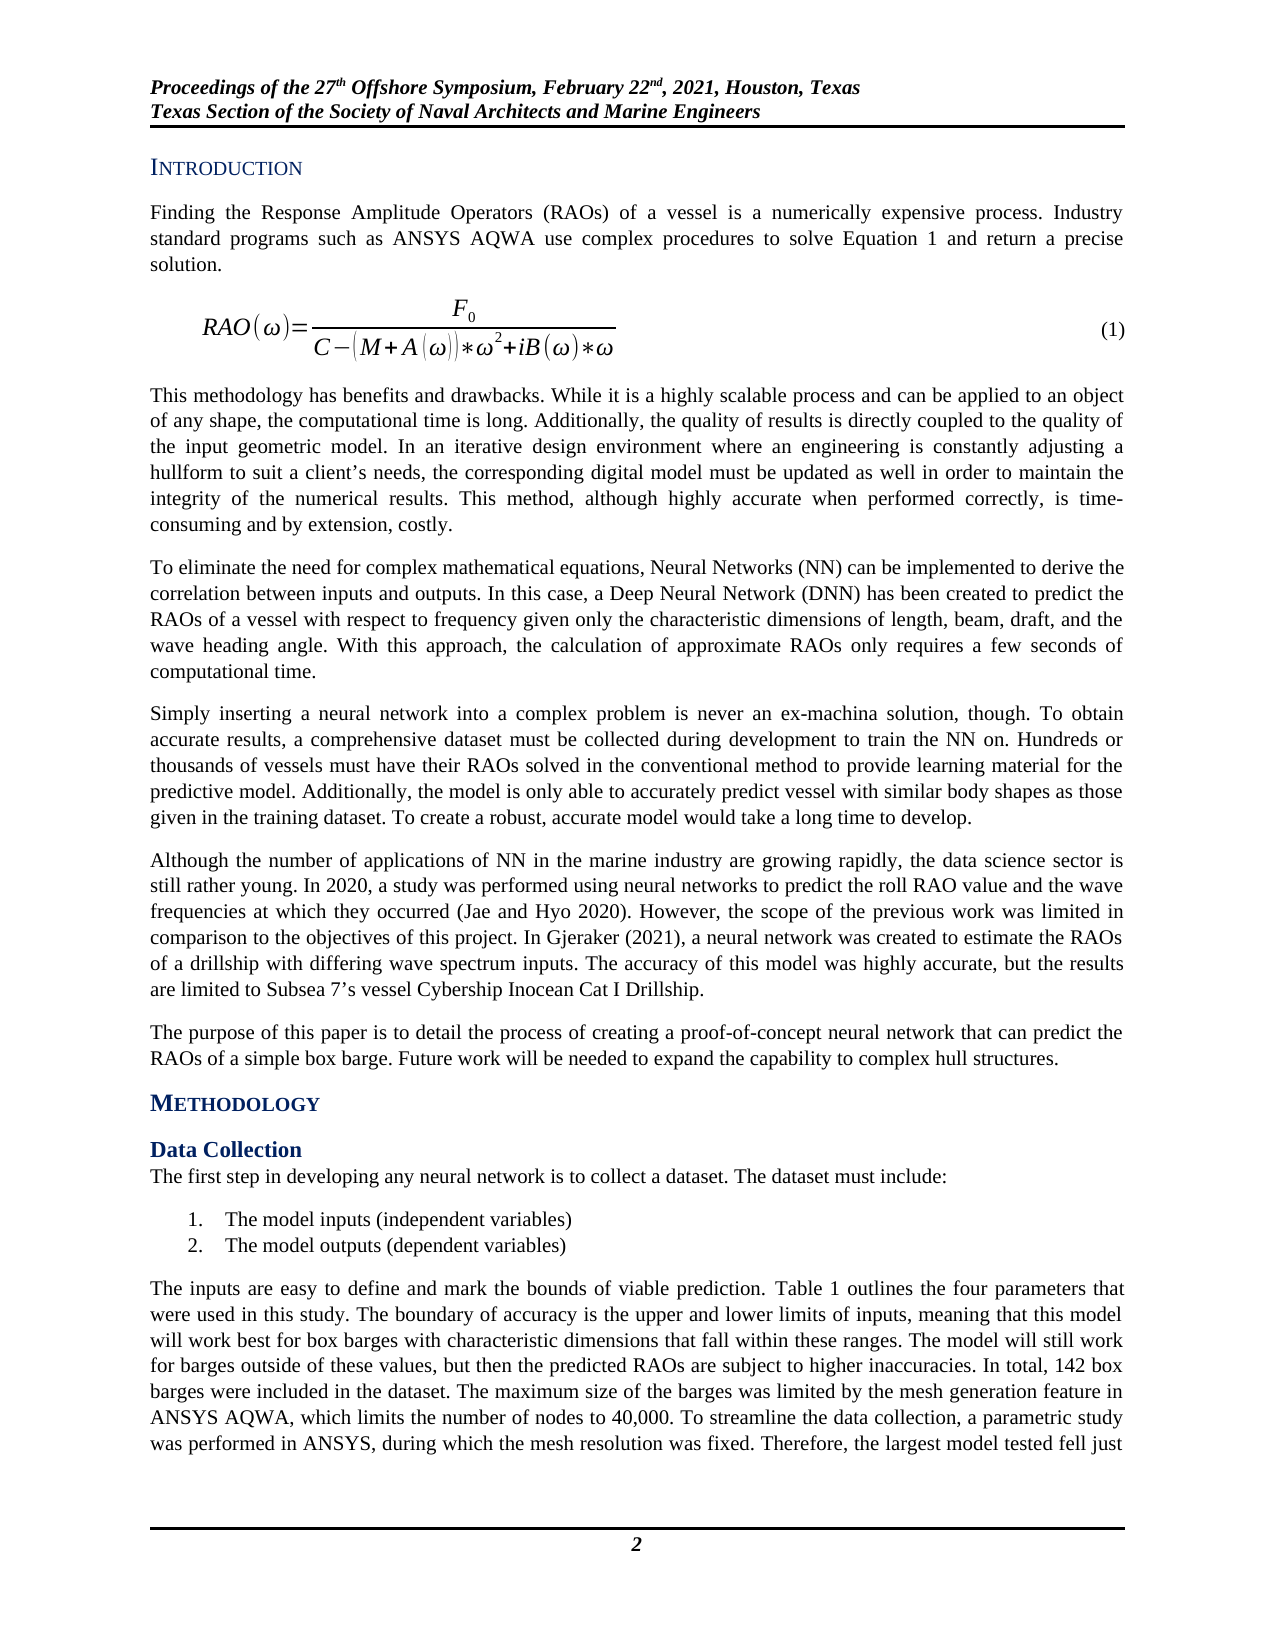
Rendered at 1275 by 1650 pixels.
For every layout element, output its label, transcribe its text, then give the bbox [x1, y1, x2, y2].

list The model inputs (independent variables) [187, 1207, 1125, 1231]
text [150, 1276, 1125, 1455]
text The first step in developing any neural network is to collect a dataset. The dataset must include: [150, 1164, 1125, 1188]
text Simply inserting a neural network into a complex problem is never an ex-machina solution, though. To obtain accurate results, a comprehensive dataset must be collected during development to train the NN on. Hundreds or thousands of vessels must have their RAOs solved in the conventional method to provide learning material for the predictive model. Additionally, the model is only able to accurately predict vessel with similar body shapes as those given in the training dataset. To create a robust, accurate model would take a long time to develop. [150, 701, 1125, 829]
text The purpose of this paper is to detail the process of creating a proof-of-concept neural network that can predict the RAOs of a simple box barge. Future work will be needed to expand the capability to complex hull structures. [150, 1020, 1125, 1070]
subtitle Introduction [150, 152, 1125, 181]
text This methodology has benefits and drawbacks. While it is a highly scalable process and can be applied to an object of any shape, the computational time is long. Additionally, the quality of results is directly coupled to the quality of the input geometric model. In an iterative design environment where an engineering is constantly adjusting a hullform to suit a client’s needs, the corresponding digital model must be updated as well in order to maintain the integrity of the numerical results. This method, although highly accurate when performed correctly, is time-consuming and by extension, costly. [150, 382, 1125, 536]
text To eliminate the need for complex mathematical equations, Neural Networks (NN) can be implemented to derive the correlation between inputs and outputs. In this case, a Deep Neural Network (DNN) has been created to predict the RAOs of a vessel with respect to frequency given only the characteristic dimensions of length, beam, draft, and the wave heading angle. With this approach, the calculation of approximate RAOs only requires a few seconds of computational time. [150, 555, 1125, 683]
list The model outputs (dependent variables) [187, 1233, 1125, 1257]
text Finding the Response Amplitude Operators (RAOs) of a vessel is a numerically expensive process. Industry standard programs such as ANSYS AQWA use complex procedures to solve Equation 1 and return a precise solution. [150, 200, 1125, 276]
text Although the number of applications of NN in the marine industry are growing rapidly, the data science sector is still rather young. In 2020, a study was performed using neural networks to predict the roll RAO value and the wave frequencies at which they occurred (Jae and Hyo 2020). However, the scope of the previous work was limited in comparison to the objectives of this project. In Gjeraker (2021), a neural network was created to estimate the RAOs of a drillship with differing wave spectrum inputs. The accuracy of this model was highly accurate, but the results are limited to Subsea 7’s vessel Cybership Inocean Cat I Drillship. [150, 847, 1125, 1001]
subtitle Data Collection [150, 1136, 1125, 1162]
text (1) [150, 294, 1125, 364]
subtitle Methodology [150, 1088, 1125, 1117]
